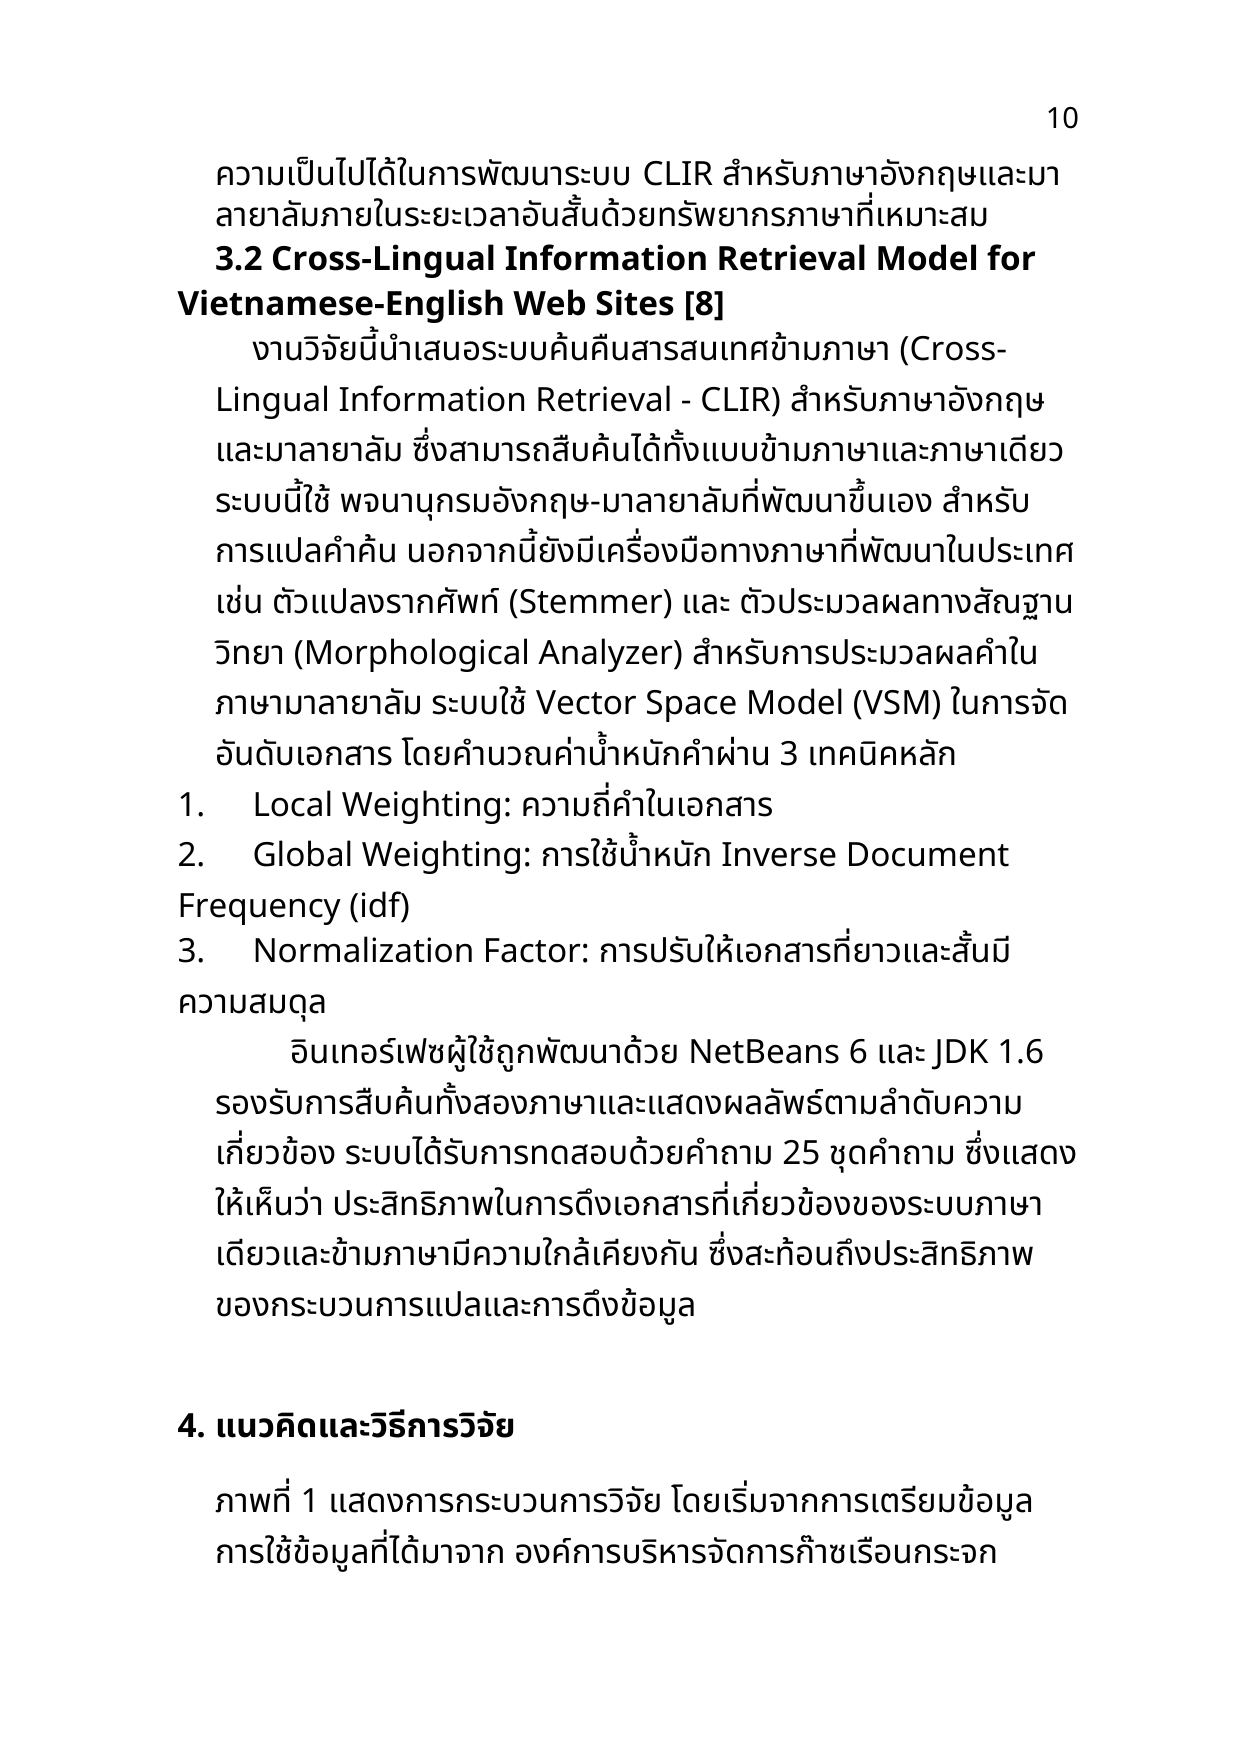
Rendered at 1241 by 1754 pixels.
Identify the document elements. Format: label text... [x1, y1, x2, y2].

list Global Weighting: การใช้น้ำหนัก Inverse Document Frequency (idf) [177, 831, 1079, 927]
list แนวคิดและวิธีการวิจัย [177, 1401, 1079, 1452]
text 3.2 Cross-Lingual Information Retrieval Model for Vietnamese-English Web Sites [8] [177, 234, 1079, 325]
text งานวิจัยนี้นำเสนอระบบค้นคืนสารสนเทศข้ามภาษา (Cross-Lingual Information Retrieval - CLIR) สำหรับภาษาอังกฤษและมาลายาลัม ซึ่งสามารถสืบค้นได้ทั้งแบบข้ามภาษาและภาษาเดียว ระบบนี้ใช้ พจนานุกรมอังกฤษ-มาลายาลัมที่พัฒนาขึ้นเอง สำหรับการแปลคำค้น นอกจากนี้ยังมีเครื่องมือทางภาษาที่พัฒนาในประเทศ เช่น ตัวแปลงรากศัพท์ (Stemmer) และ ตัวประมวลผลทางสัณฐานวิทยา (Morphological Analyzer) สำหรับการประมวลผลคำในภาษามาลายาลัม ระบบใช้ Vector Space Model (VSM) ในการจัดอันดับเอกสาร โดยคำนวณค่าน้ำหนักคำผ่าน 3 เทคนิคหลัก [215, 325, 1079, 780]
text อินเทอร์เฟซผู้ใช้ถูกพัฒนาด้วย NetBeans 6 และ JDK 1.6 รองรับการสืบค้นทั้งสองภาษาและแสดงผลลัพธ์ตามลำดับความเกี่ยวข้อง ระบบได้รับการทดสอบด้วยคำถาม 25 ชุดคำถาม ซึ่งแสดงให้เห็นว่า ประสิทธิภาพในการดึงเอกสารที่เกี่ยวข้องของระบบภาษาเดียวและข้ามภาษามีความใกล้เคียงกัน ซึ่งสะท้อนถึงประสิทธิภาพของกระบวนการแปลและการดึงข้อมูล [215, 1028, 1079, 1331]
list Local Weighting: ความถี่คำในเอกสาร [177, 780, 1079, 831]
list Normalization Factor: การปรับให้เอกสารที่ยาวและสั้นมีความสมดุล [177, 927, 1079, 1028]
